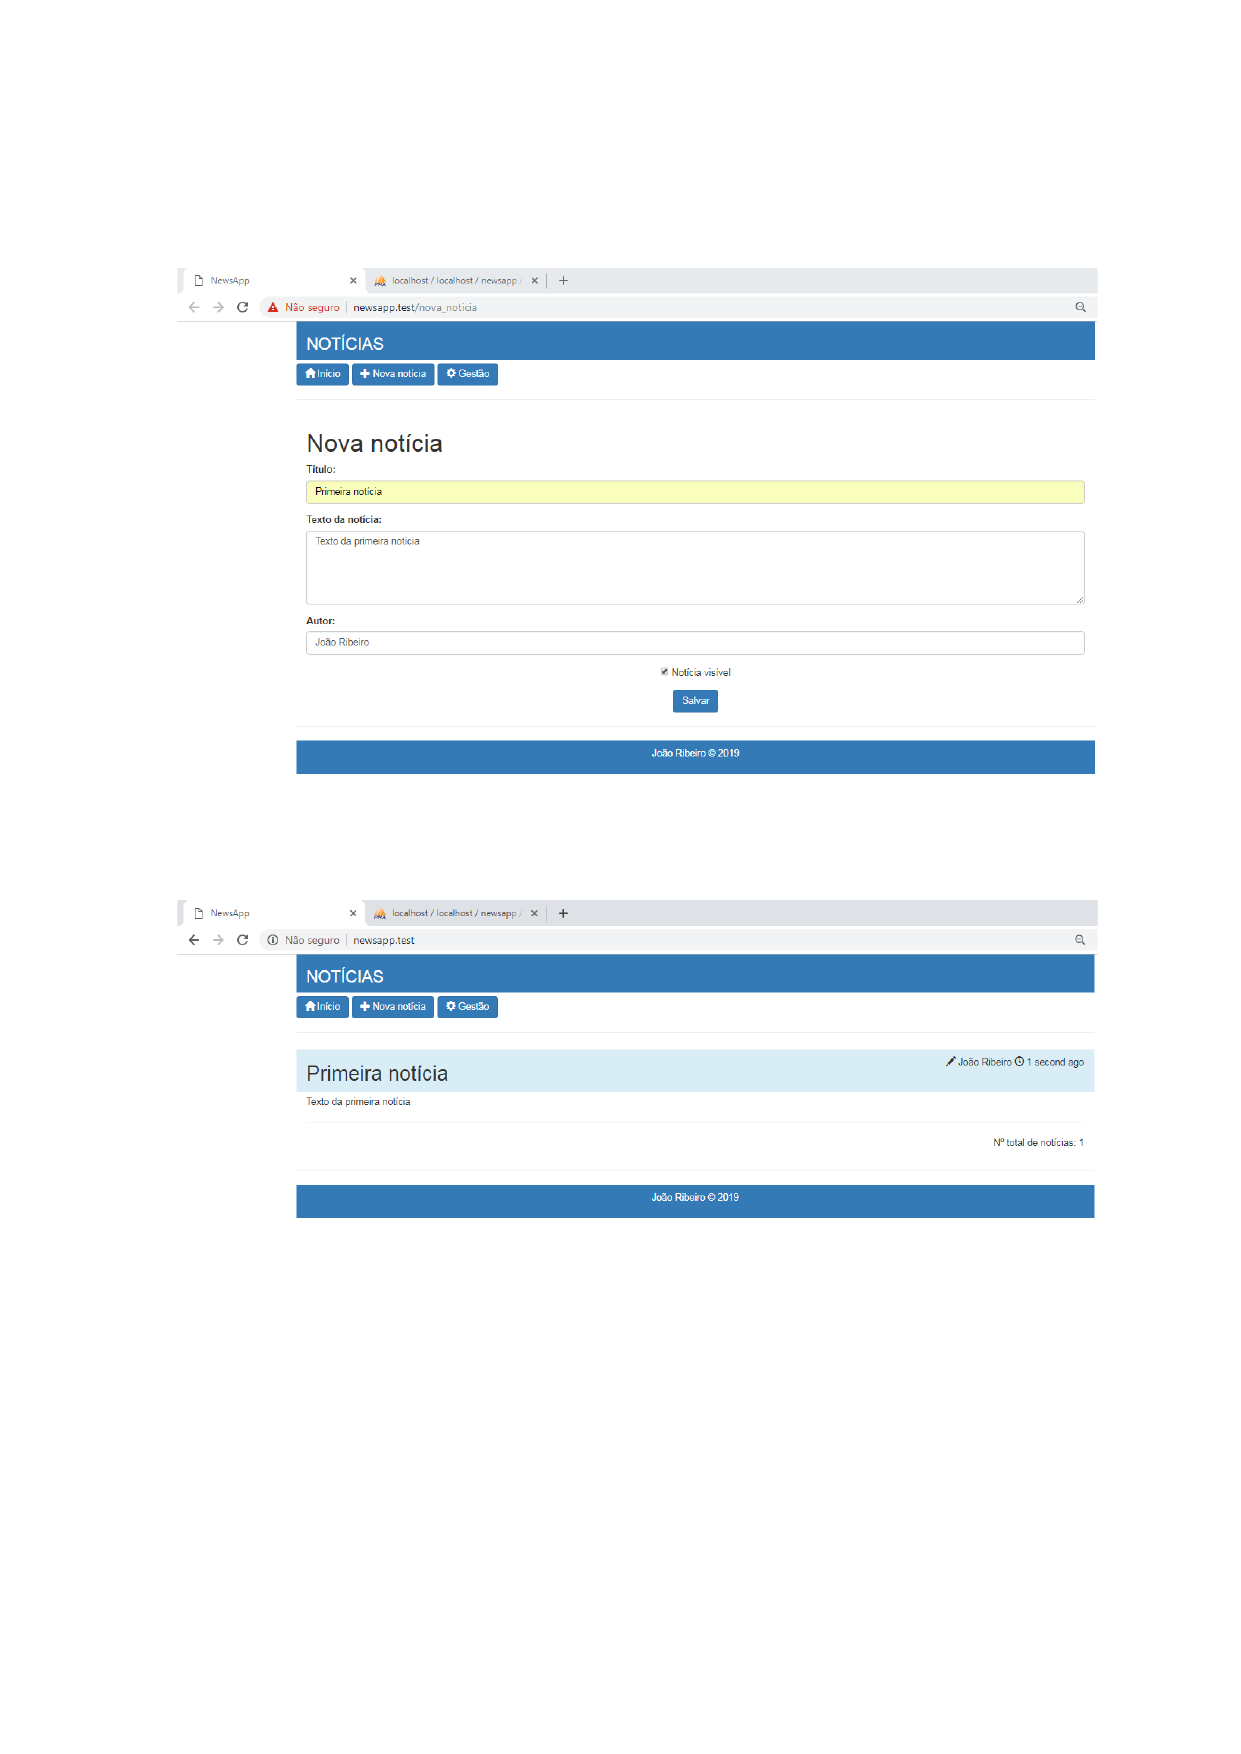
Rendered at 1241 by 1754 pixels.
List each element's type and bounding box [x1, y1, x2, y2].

picture [177, 900, 1098, 1221]
picture [177, 268, 1098, 779]
